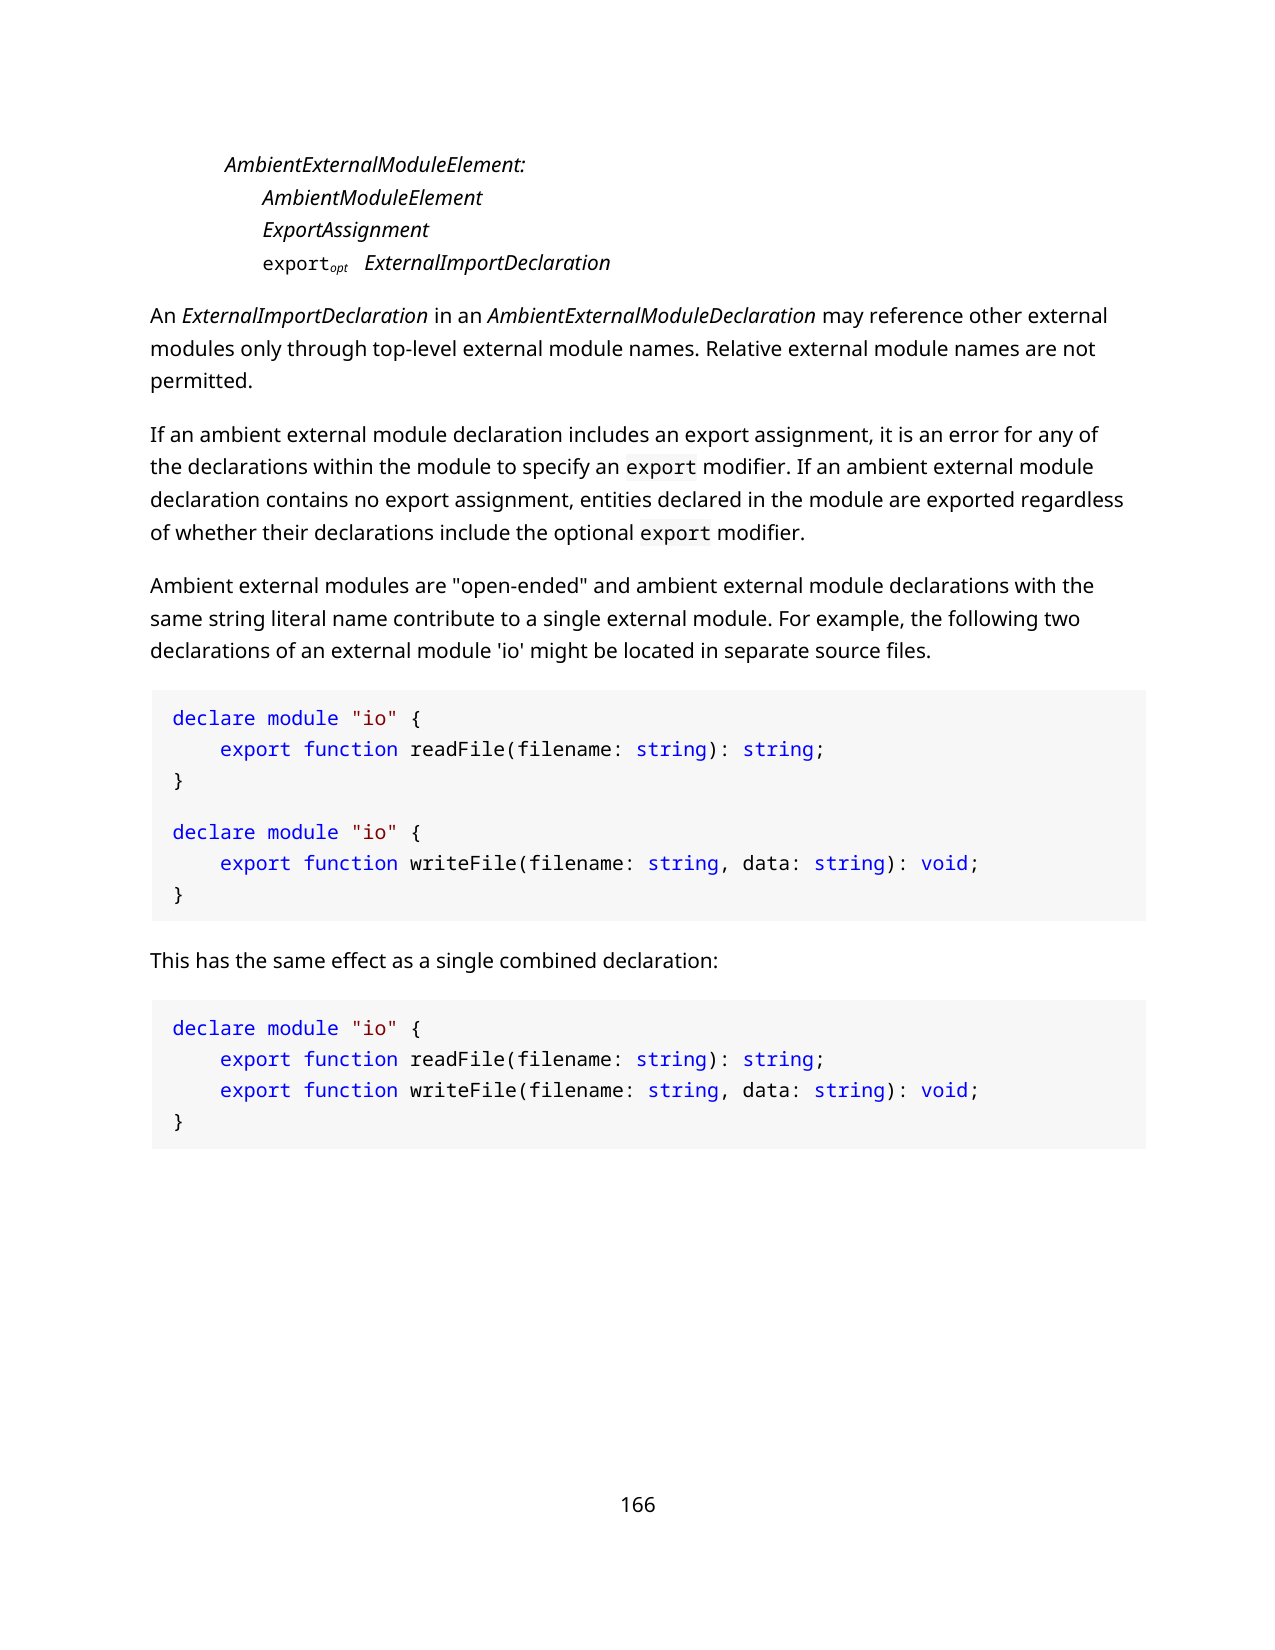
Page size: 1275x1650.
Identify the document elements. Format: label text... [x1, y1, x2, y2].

text declare module "io" { export function readFile(filename: string): string; export function writeFile(filename: string, data: string): void; } [164, 1012, 1133, 1136]
text declare module "io" { export function readFile(filename: string): string; } [164, 702, 1133, 793]
text This has the same effect as a single combined declaration: [150, 946, 1125, 975]
text declare module "io" { export function writeFile(filename: string, data: string): void; } [164, 803, 1133, 909]
text If an ambient external module declaration includes an export assignment, it is an error for any of the declarations within the module to specify an export modifier. If an ambient external module declaration contains no export assignment, entities declared in the module are exported regardless of whether their declarations include the optional export modifier. [150, 420, 1125, 546]
text Ambient external modules are "open-ended" and ambient external module declarations with the same string literal name contribute to a single external module. For example, the following two declarations of an external module 'io' might be located in separate source files. [150, 571, 1125, 665]
text AmbientExternalModuleElement: AmbientModuleElement ExportAssignment exportopt ExternalImportDeclaration [225, 150, 1125, 276]
text An ExternalImportDeclaration in an AmbientExternalModuleDeclaration may reference other external modules only through top-level external module names. Relative external module names are not permitted. [150, 301, 1125, 395]
